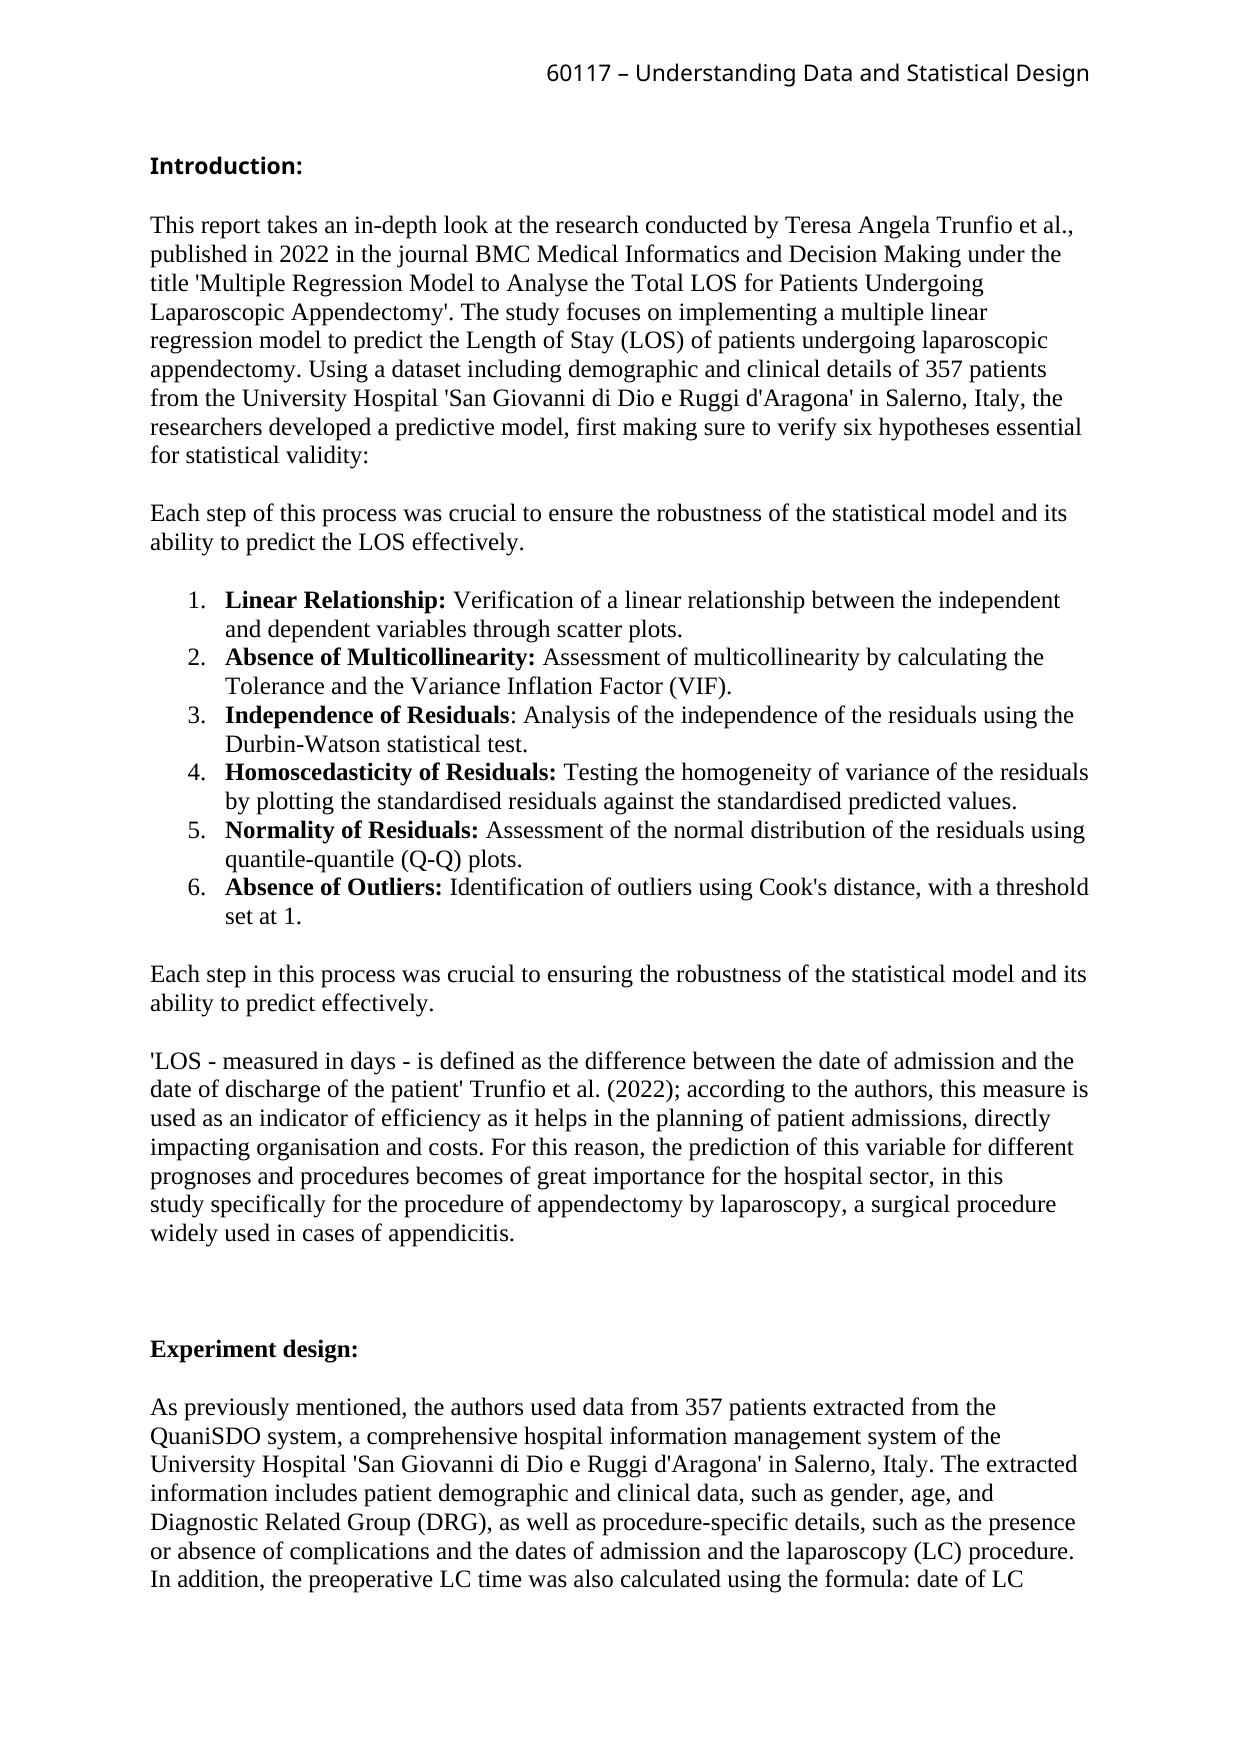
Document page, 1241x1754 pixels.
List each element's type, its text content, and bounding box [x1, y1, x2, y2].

list Absence of Outliers: Identification of outliers using Cook's distance, with a threshold set at 1. [187, 872, 1090, 930]
text Experiment design: [150, 1334, 1090, 1363]
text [150, 1392, 1090, 1593]
list Normality of Residuals: Assessment of the normal distribution of the residuals using quantile-quantile (Q-Q) plots. [187, 815, 1090, 872]
list Absence of Multicollinearity: Assessment of multicollinearity by calculating the Tolerance and the Variance Inflation Factor (VIF). [187, 642, 1090, 700]
list Linear Relationship: Verification of a linear relationship between the independent and dependent variables through scatter plots. [187, 585, 1090, 642]
text Each step in this process was crucial to ensuring the robustness of the statistical model and its ability to predict effectively. [150, 959, 1090, 1017]
list Independence of Residuals: Analysis of the independence of the residuals using the Durbin-Watson statistical test. [187, 700, 1090, 757]
text Introduction: [150, 150, 1090, 181]
text 'LOS - measured in days - is defined as the difference between the date of admission and the date of discharge of the patient' Trunfio et al. (2022); according to the authors, this measure is used as an indicator of efficiency as it helps in the planning of patient admissions, directly impacting organisation and costs. For this reason, the prediction of this variable for different prognoses and procedures becomes of great importance for the hospital sector, in this study specifically for the procedure of appendectomy by laparoscopy, a surgical procedure widely used in cases of appendicitis. [150, 1046, 1090, 1247]
text Each step of this process was crucial to ensure the robustness of the statistical model and its ability to predict the LOS effectively. [150, 498, 1090, 556]
list Homoscedasticity of Residuals: Testing the homogeneity of variance of the residuals by plotting the standardised residuals against the standardised predicted values. [187, 757, 1090, 815]
text This report takes an in-depth look at the research conducted by Teresa Angela Trunfio et al., published in 2022 in the journal BMC Medical Informatics and Decision Making under the title 'Multiple Regression Model to Analyse the Total LOS for Patients Undergoing Laparoscopic Appendectomy'. The study focuses on implementing a multiple linear regression model to predict the Length of Stay (LOS) of patients undergoing laparoscopic appendectomy. Using a dataset including demographic and clinical details of 357 patients from the University Hospital 'San Giovanni di Dio e Ruggi d'Aragona' in Salerno, Italy, the researchers developed a predictive model, first making sure to verify six hypotheses essential for statistical validity: [150, 210, 1090, 469]
